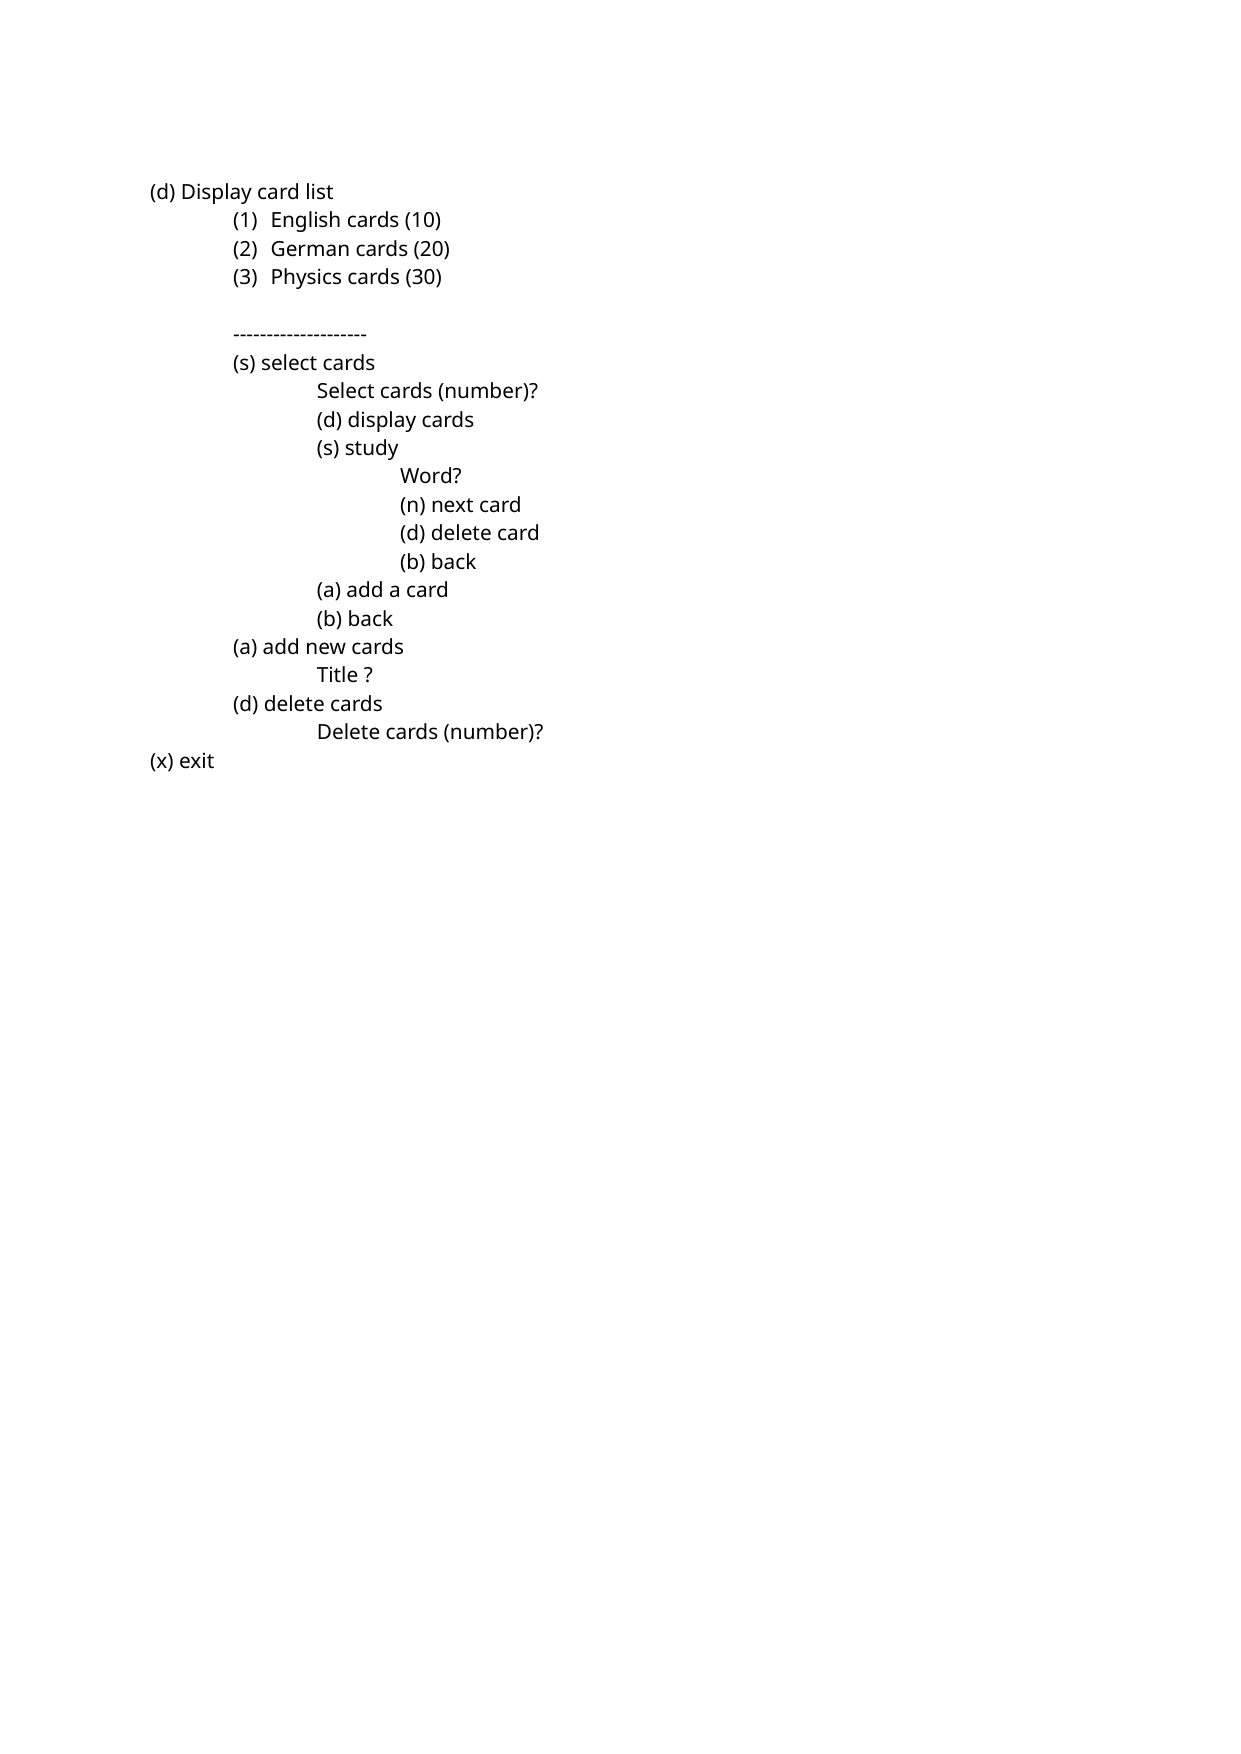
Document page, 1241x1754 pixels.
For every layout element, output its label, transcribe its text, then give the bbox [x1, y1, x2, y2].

text (b) back [233, 547, 1090, 575]
list Physics cards (30) [233, 262, 1090, 291]
text (d) delete card [233, 518, 1090, 547]
list German cards (20) [233, 234, 1090, 262]
text (d) delete cards [233, 689, 1090, 717]
text (a) add a card [233, 575, 1090, 604]
text Word? [233, 462, 1090, 490]
text (s) study [233, 433, 1090, 462]
text Delete cards (number)? [150, 717, 1090, 746]
text (n) next card [233, 490, 1090, 518]
text Select cards (number)? [233, 376, 1090, 405]
text (d) display cards [233, 405, 1090, 433]
list English cards (10) [233, 206, 1090, 234]
text Title ? [233, 661, 1090, 689]
text (s) select cards [233, 348, 1090, 376]
text (a) add new cards [233, 632, 1090, 661]
text -------------------- [233, 319, 1090, 348]
text (x) exit [150, 746, 1090, 774]
text (b) back [233, 604, 1090, 632]
text (d) Display card list [150, 177, 1090, 206]
